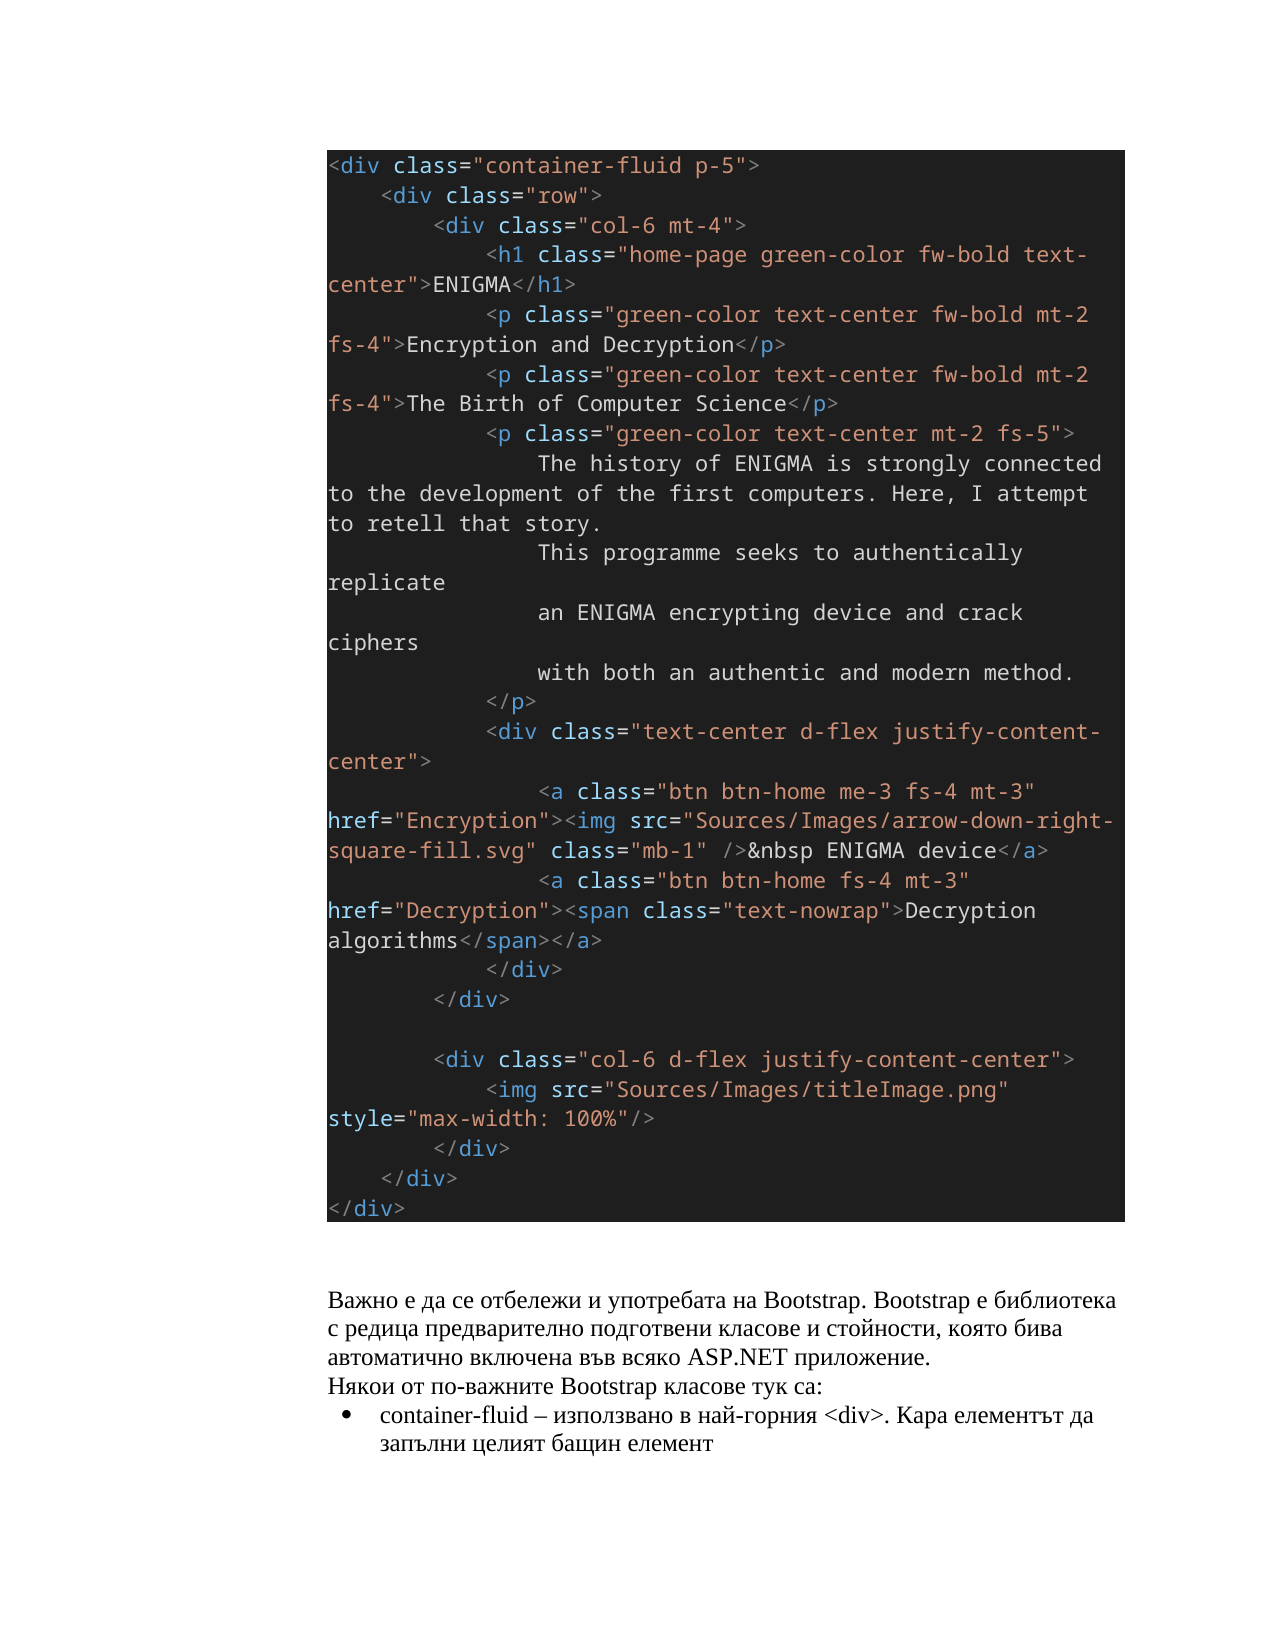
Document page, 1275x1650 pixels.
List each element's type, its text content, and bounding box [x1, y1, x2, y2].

text </div> [327, 1133, 1125, 1163]
text The history of ENIGMA is strongly connected to the development of the first computers. Here, I attempt to retell that story. [327, 448, 1125, 537]
text </div> [327, 1193, 1125, 1222]
text <div class="container-fluid p-5"> [327, 150, 1125, 180]
text <div class="col-6 d-flex justify-content-center"> [327, 1044, 1125, 1073]
text <h1 class="home-page green-color fw-bold text-center">ENIGMA</h1> [327, 239, 1125, 299]
text <div class="row"> [327, 180, 1125, 209]
text an ENIGMA encrypting device and crack ciphers [327, 597, 1125, 656]
text <img src="Sources/Images/titleImage.png" style="max-width: 100%"/> [327, 1073, 1125, 1133]
text </div> [327, 954, 1125, 984]
text </p> [327, 686, 1125, 716]
text <p class="green-color text-center mt-2 fs-5"> [327, 418, 1125, 448]
text Някои от по-важните Bootstrap класове тук са: [327, 1371, 1125, 1400]
text <div class="text-center d-flex justify-content-center"> [327, 716, 1125, 776]
list container-fluid – използвано в най-горния <div>. Кара елементът да запълни целият бащин елемент [342, 1400, 1125, 1457]
text <div class="col-6 mt-4"> [327, 209, 1125, 239]
text </div> [327, 984, 1125, 1014]
text <a class="btn btn-home me-3 fs-4 mt-3" href="Encryption"><img src="Sources/Images/arrow-down-right-square-fill.svg" class="mb-1" />&nbsp ENIGMA device</a> [327, 776, 1125, 865]
text with both an authentic and modern method. [327, 656, 1125, 686]
text <p class="green-color text-center fw-bold mt-2 fs-4">The Birth of Computer Science</p> [327, 358, 1125, 418]
text <a class="btn btn-home fs-4 mt-3" href="Decryption"><span class="text-nowrap">Decryption algorithms</span></a> [327, 865, 1125, 954]
text This programme seeks to authentically replicate [327, 537, 1125, 597]
text </div> [327, 1163, 1125, 1193]
text <p class="green-color text-center fw-bold mt-2 fs-4">Encryption and Decryption</p> [327, 299, 1125, 358]
